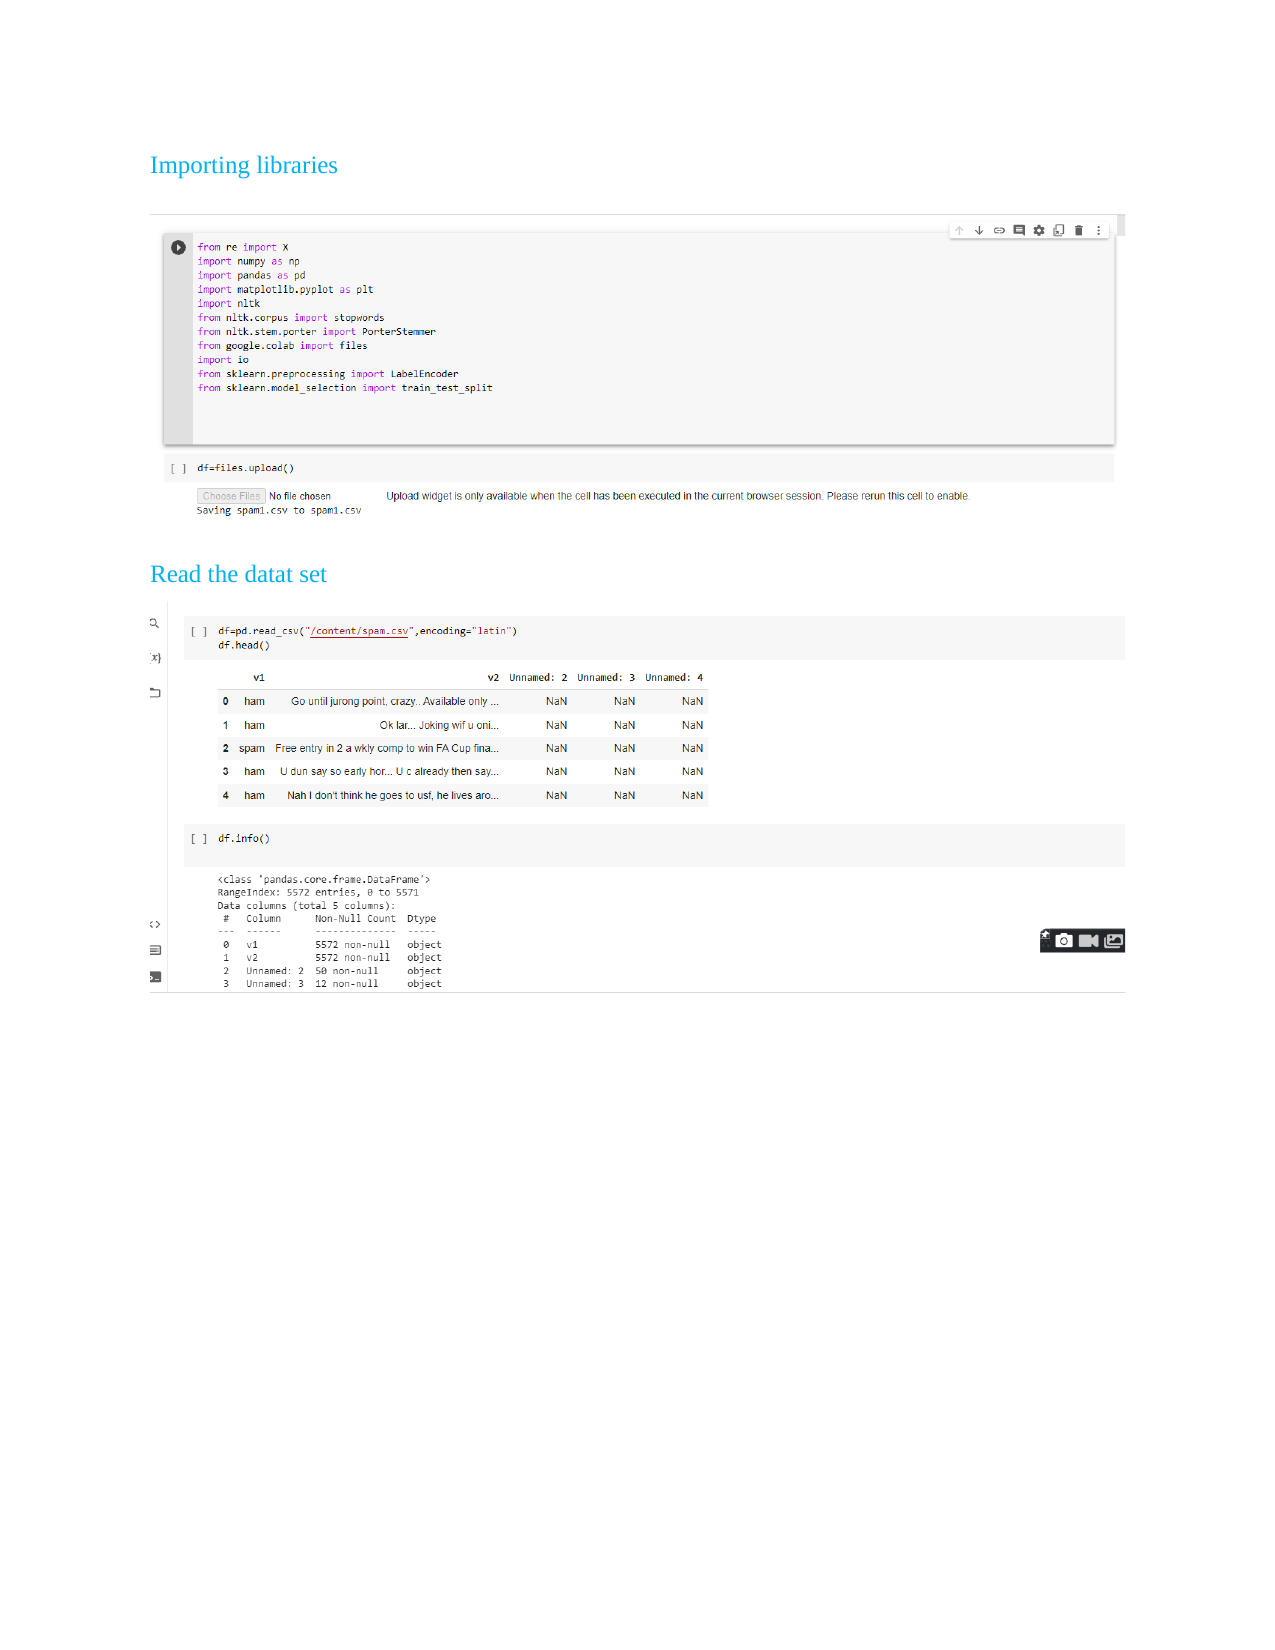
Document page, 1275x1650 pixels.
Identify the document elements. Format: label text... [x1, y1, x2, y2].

picture [150, 213, 1125, 525]
text Importing libraries [150, 150, 1125, 179]
text Read the datat set [150, 559, 1125, 601]
picture [150, 601, 1125, 1000]
